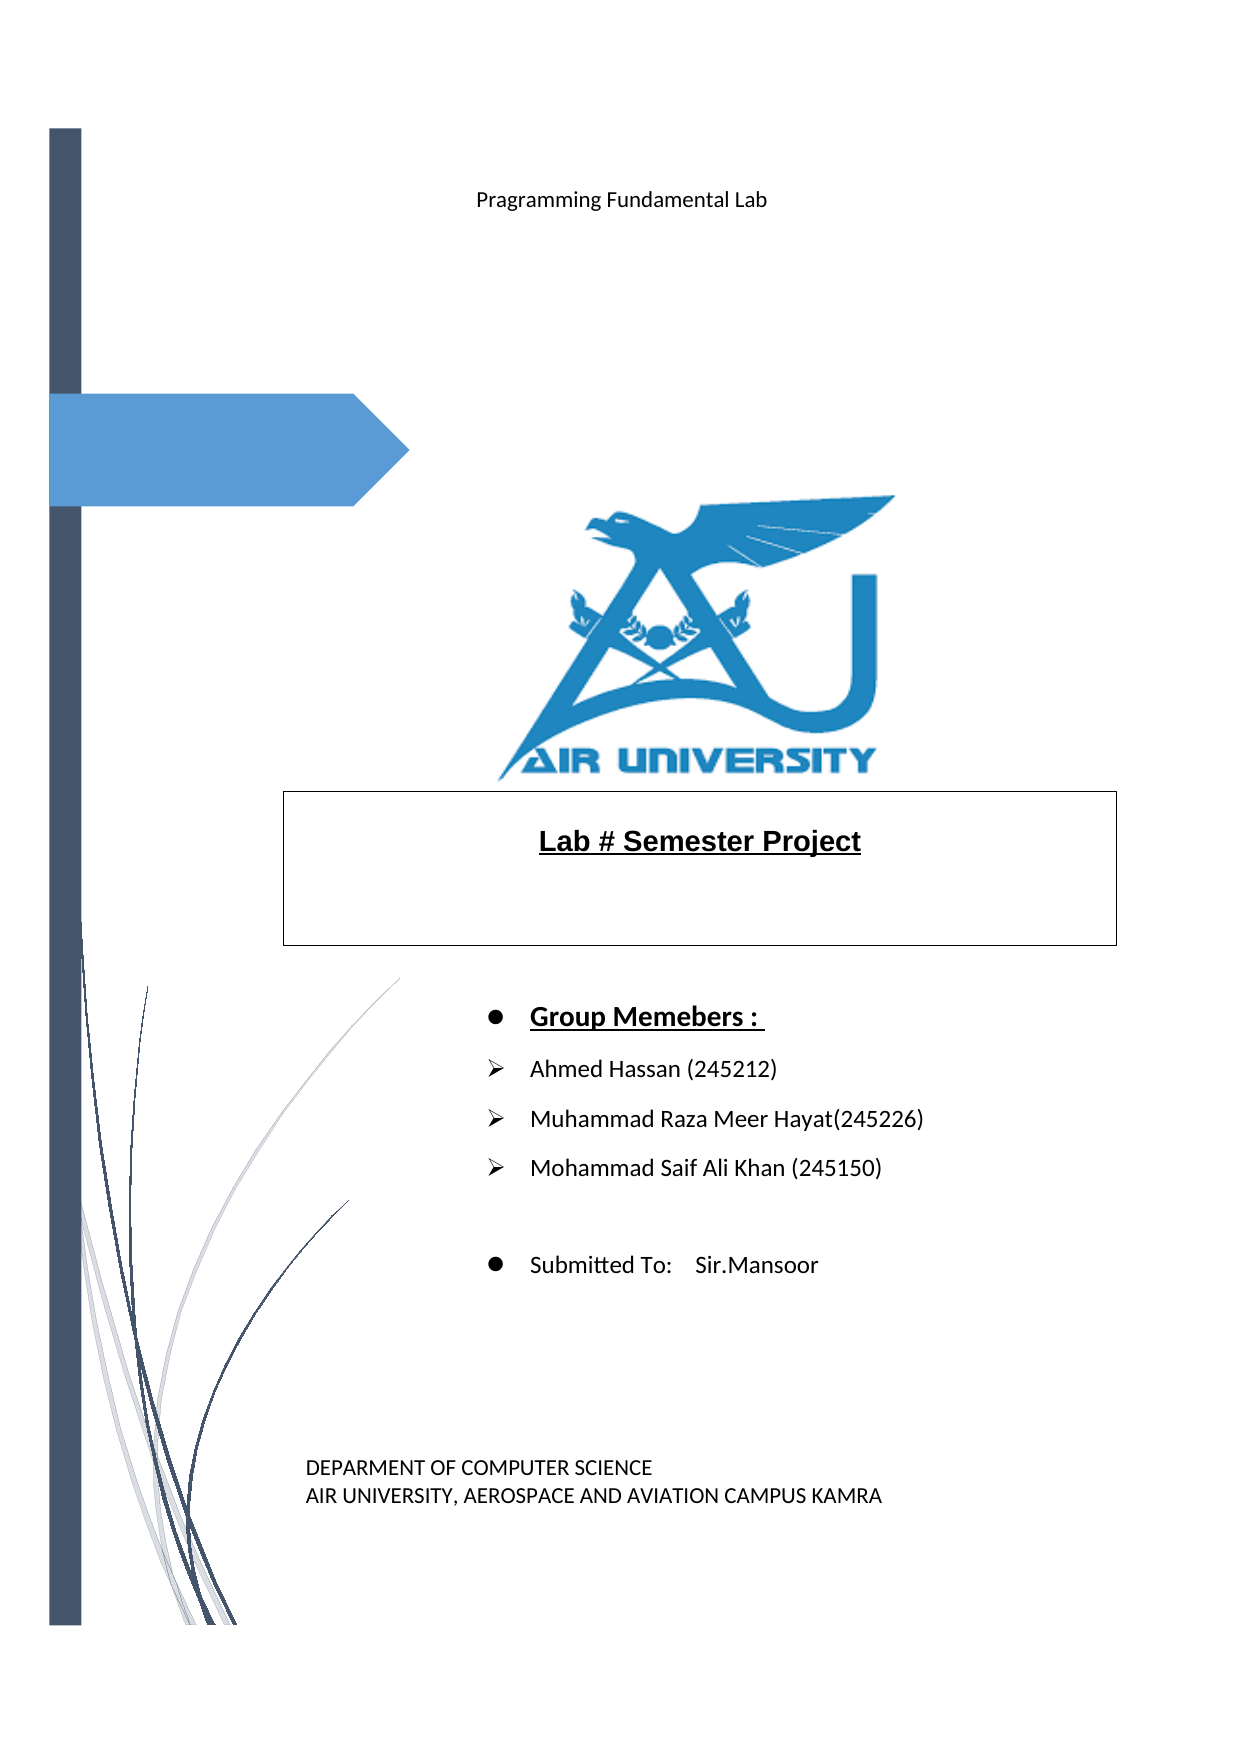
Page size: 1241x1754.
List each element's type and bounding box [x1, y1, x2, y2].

picture [452, 473, 949, 791]
